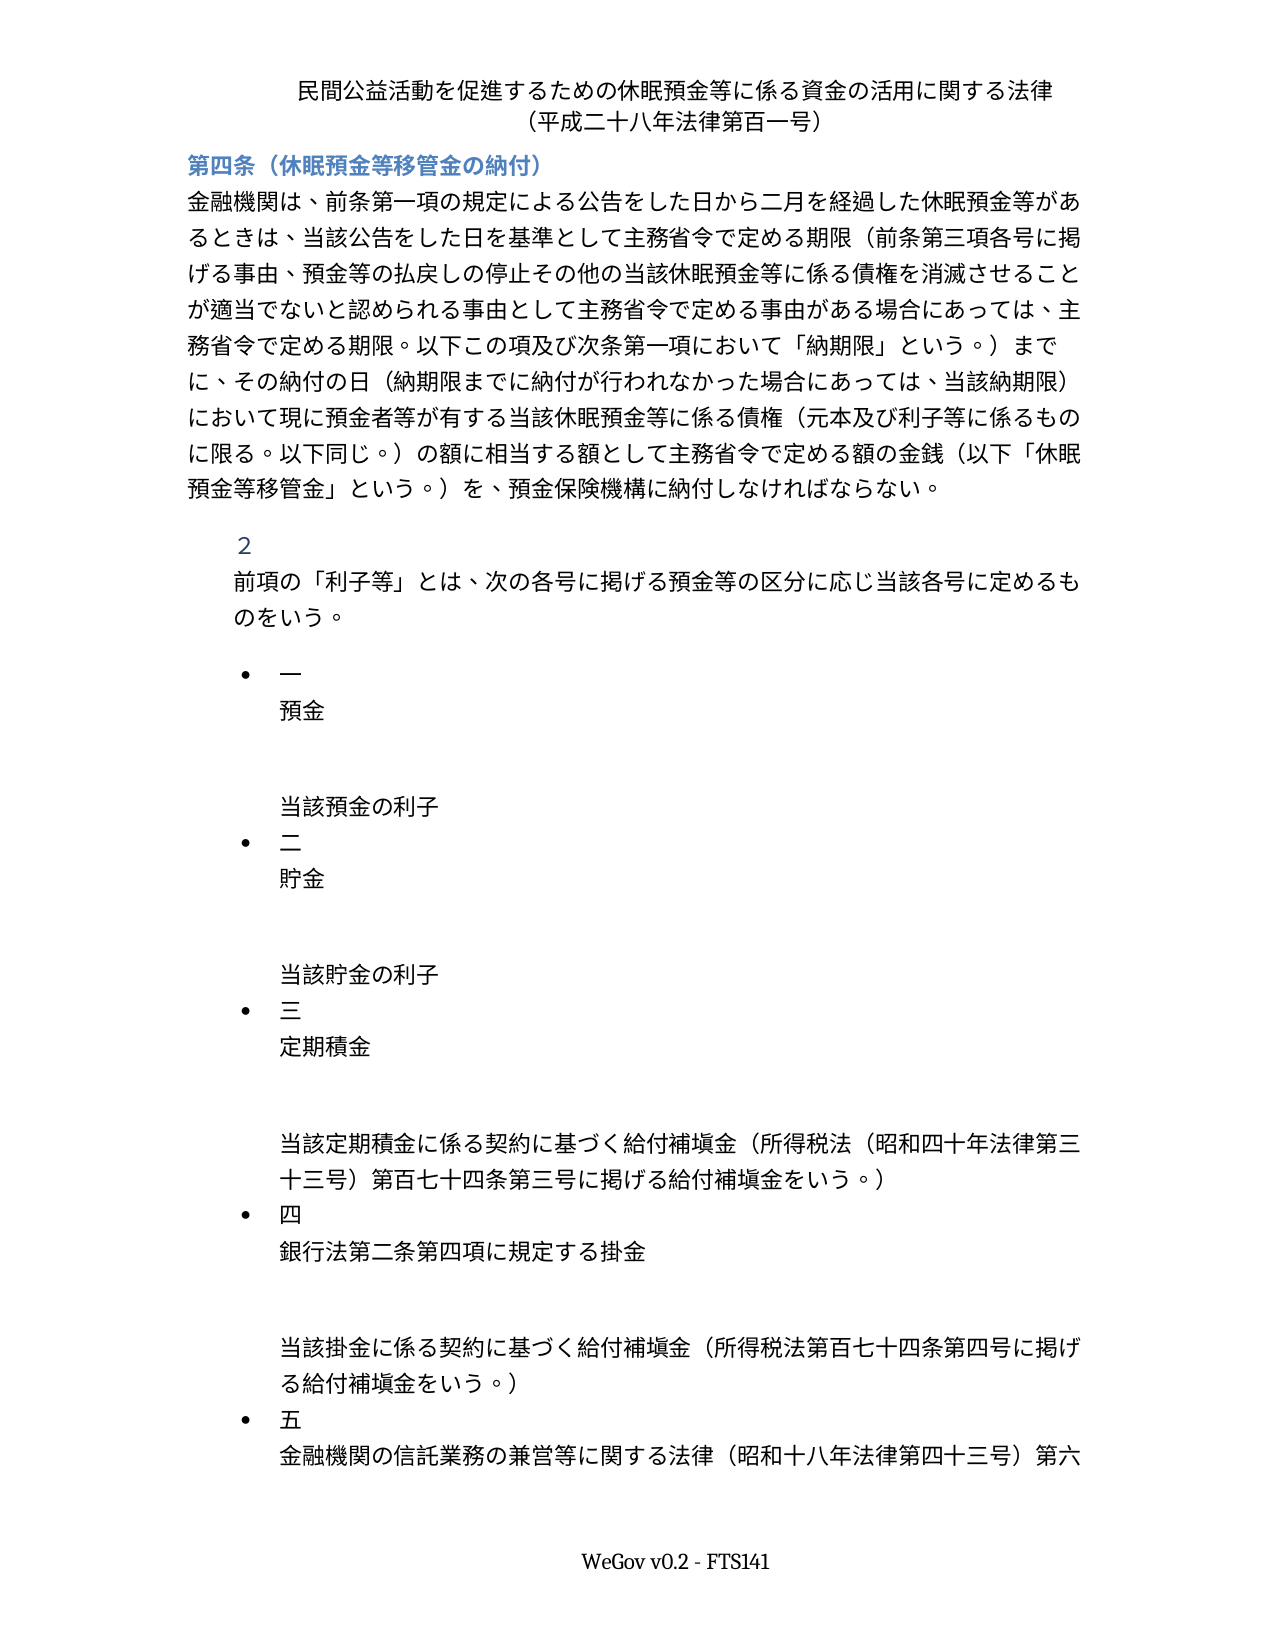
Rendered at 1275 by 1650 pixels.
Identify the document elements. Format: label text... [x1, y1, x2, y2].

list 四 銀行法第二条第四項に規定する掛金 当該掛金に係る契約に基づく給付補塡金（所得税法第百七十四条第四号に掲げる給付補塡金をいう。） [242, 1199, 1087, 1399]
list 三 定期積金 当該定期積金に係る契約に基づく給付補塡金（所得税法（昭和四十年法律第三十三号）第百七十四条第三号に掲げる給付補塡金をいう。） [242, 995, 1087, 1195]
subtitle 第四条（休眠預金等移管金の納付） [187, 150, 1087, 181]
text 前項の「利子等」とは、次の各号に掲げる預金等の区分に応じ当該各号に定めるものをいう。 [233, 566, 1087, 633]
list 一 預金 当該預金の利子 [242, 659, 1087, 822]
subtitle ２ [233, 530, 1087, 561]
list 五 金融機関の信託業務の兼営等に関する法律（昭和十八年法律第四十三号）第六条の規定により元本の補塡の契約をした金銭信託（貸付信託を含む。以下この号及び次項において単に「金銭信託」という。）に係る信託契約により受け入れた金銭 当該金銭に係る金銭信託の収益の分配 [242, 1404, 1087, 1471]
list 二 貯金 当該貯金の利子 [242, 827, 1087, 991]
